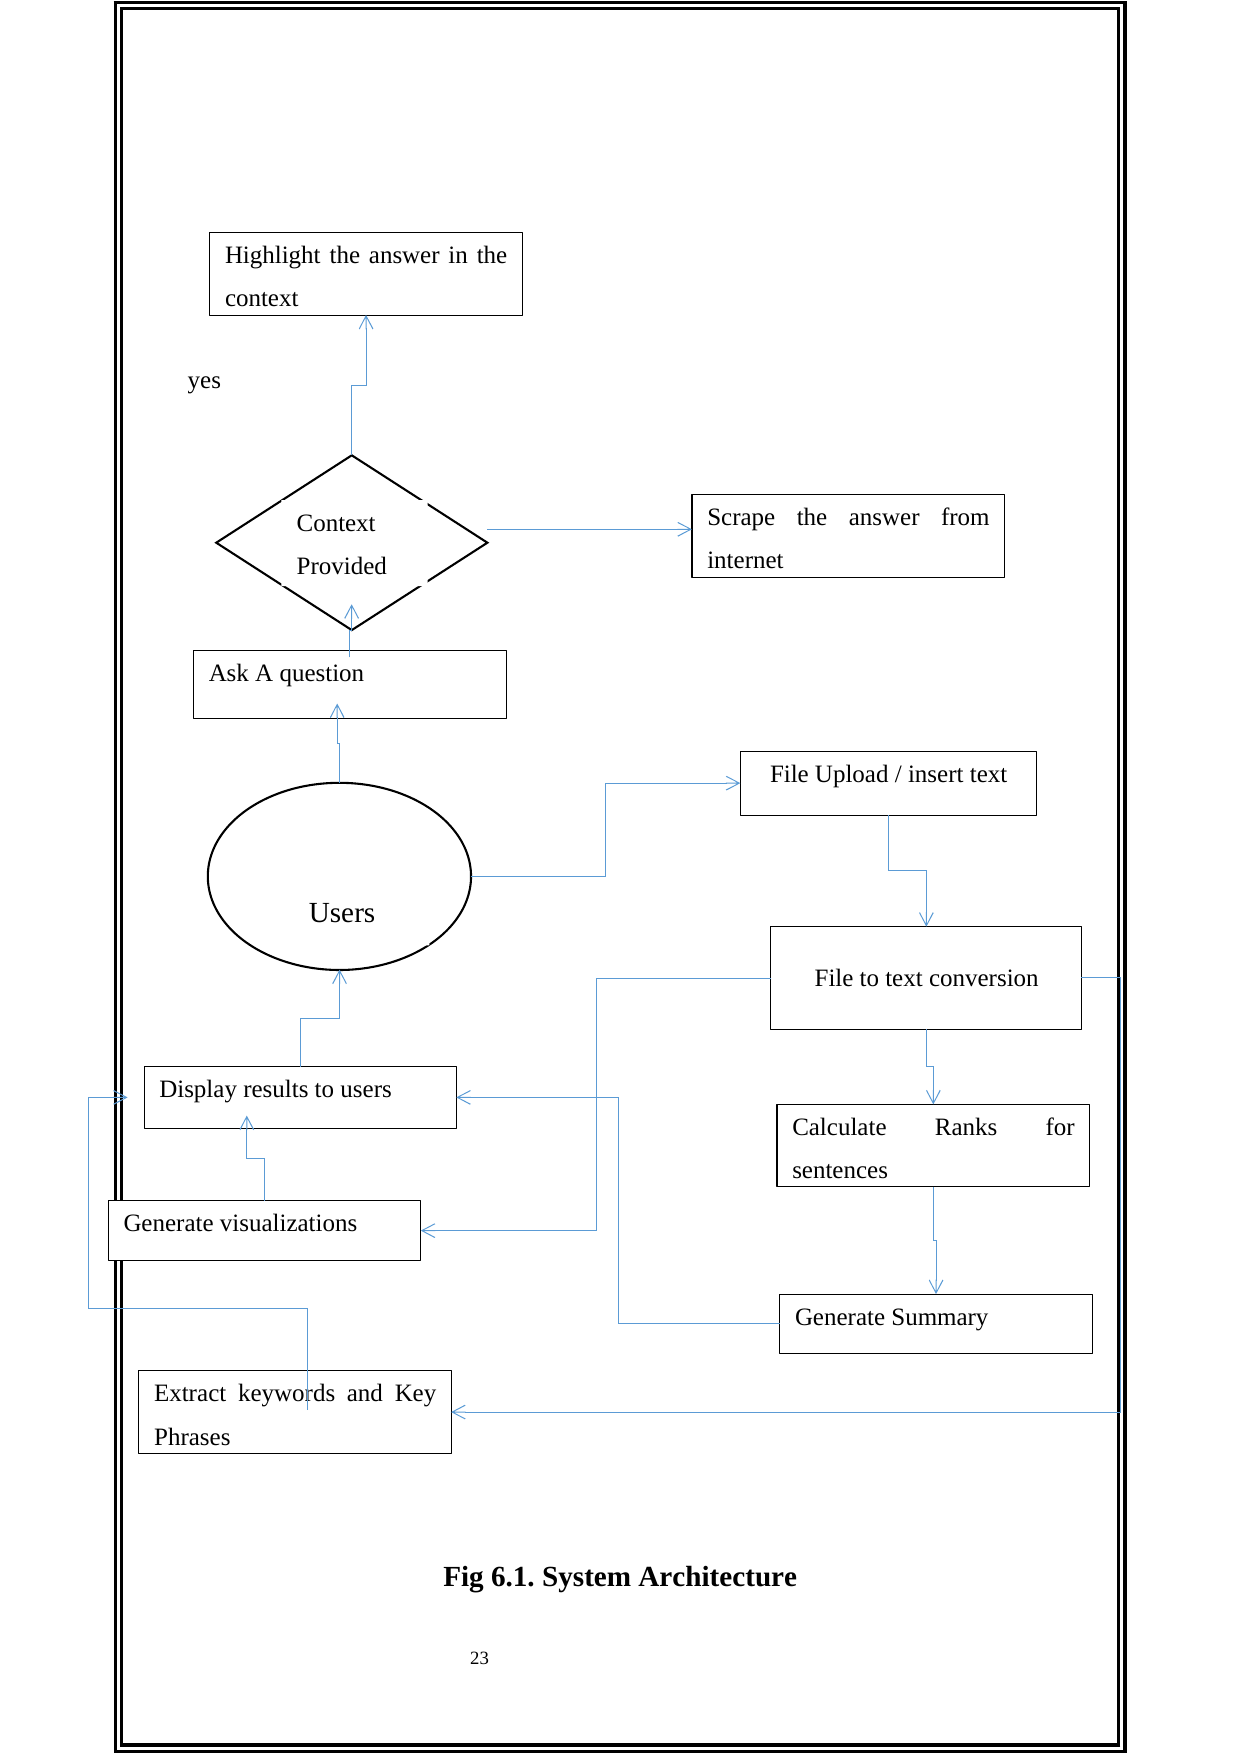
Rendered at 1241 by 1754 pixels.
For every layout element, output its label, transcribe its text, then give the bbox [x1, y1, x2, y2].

text yes [352, 366, 1053, 394]
subtitle Fig 6.1. System Architecture [187, 1559, 1053, 1593]
text yes [187, 366, 366, 394]
